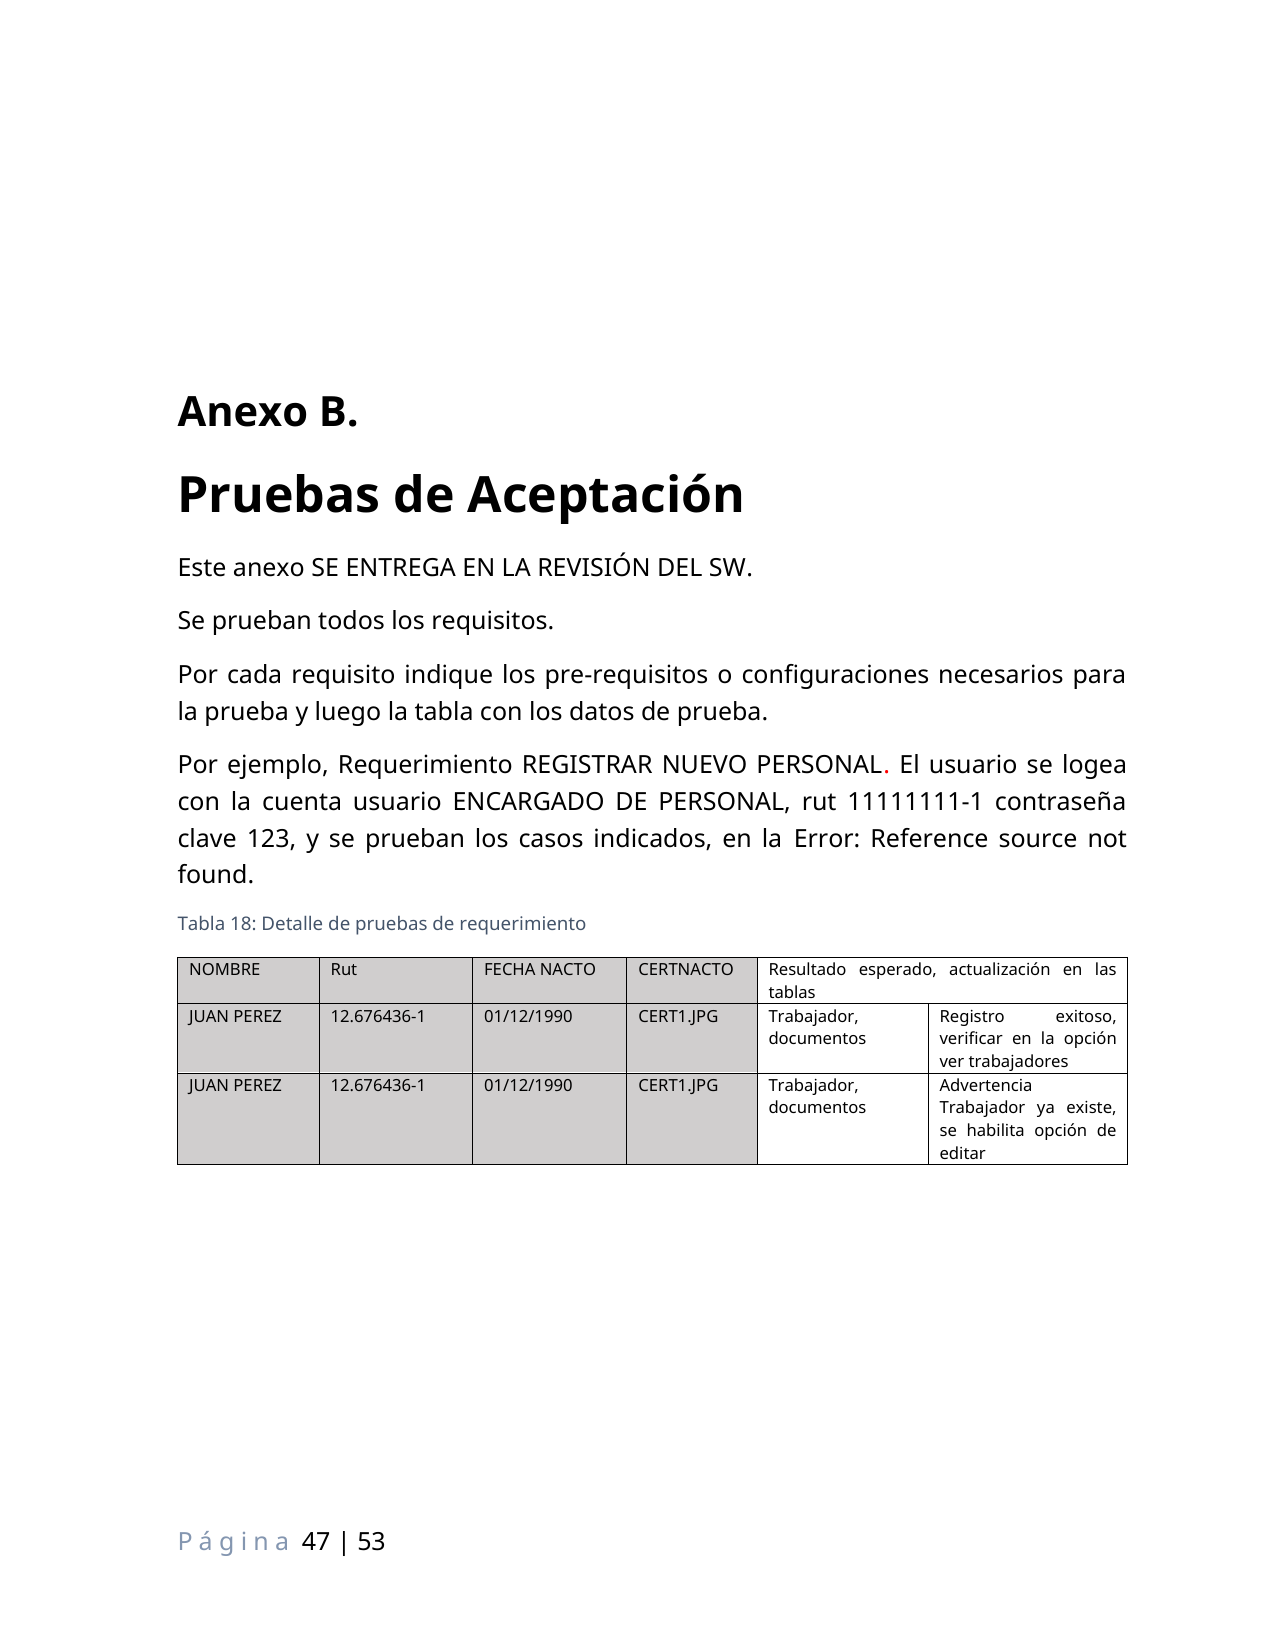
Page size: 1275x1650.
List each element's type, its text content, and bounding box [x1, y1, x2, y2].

table_header Rut [320, 958, 472, 1003]
table_cell 12.676436-1 [320, 1074, 472, 1164]
table_cell Advertencia Trabajador ya existe, se habilita opción de editar [929, 1074, 1127, 1164]
table_cell Registro exitoso, verificar en la opción ver trabajadores [929, 1004, 1127, 1072]
text Se prueban todos los requisitos. [177, 603, 1127, 637]
table_cell CERT1.JPG [627, 1004, 757, 1072]
text Pruebas de Aceptación [177, 459, 1127, 527]
table_cell JUAN PEREZ [178, 1004, 319, 1072]
table_cell 01/12/1990 [473, 1004, 626, 1072]
table_cell Trabajador, documentos [758, 1004, 928, 1072]
text Anexo B. [177, 381, 1127, 438]
table_cell Trabajador, documentos [758, 1074, 928, 1164]
text Por cada requisito indique los pre-requisitos o configuraciones necesarios para la prueba y luego la tabla con los datos de prueba. [177, 656, 1127, 727]
text Tabla 18: Detalle de pruebas de requerimiento [177, 910, 1127, 936]
table_cell 01/12/1990 [473, 1074, 626, 1164]
table_cell JUAN PEREZ [178, 1074, 319, 1164]
table_header CERTNACTO [627, 958, 757, 1003]
table_header NOMBRE [178, 958, 319, 1003]
table_cell CERT1.JPG [627, 1074, 757, 1164]
text Este anexo SE ENTREGA EN LA REVISIÓN DEL SW. [177, 549, 1127, 584]
table_header FECHA NACTO [473, 958, 626, 1003]
table_cell 12.676436-1 [320, 1004, 472, 1072]
table_header Resultado esperado, actualización en las tablas [758, 958, 1127, 1003]
